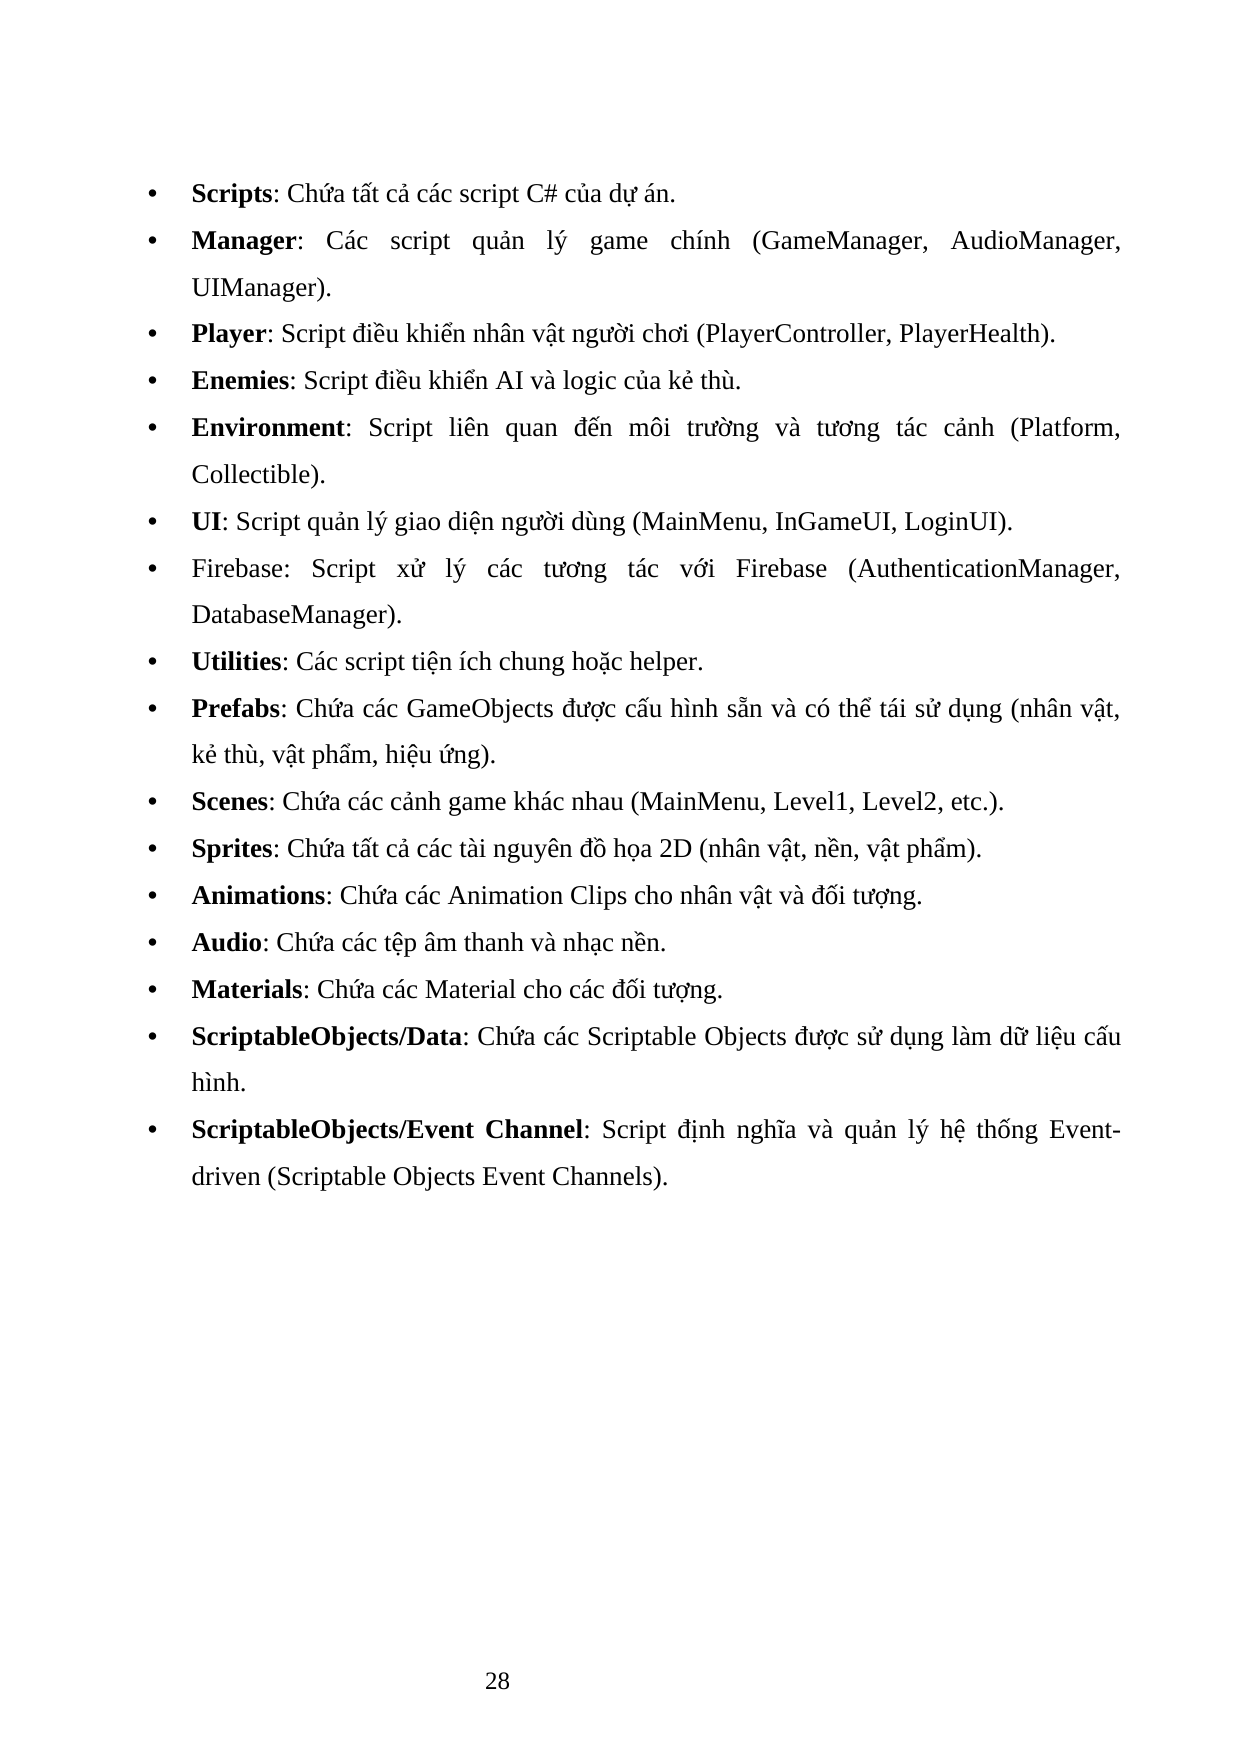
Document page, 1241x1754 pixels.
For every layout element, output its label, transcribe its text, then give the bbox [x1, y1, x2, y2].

list Prefabs: Chứa các GameObjects được cấu hình sẵn và có thể tái sử dụng (nhân vật, kẻ thù, vật phẩm, hiệu ứng). [148, 692, 1122, 770]
list Firebase: Script xử lý các tương tác với Firebase (AuthenticationManager, DatabaseManager). [148, 552, 1122, 629]
list Sprites: Chứa tất cả các tài nguyên đồ họa 2D (nhân vật, nền, vật phẩm). [148, 832, 1122, 863]
list Player: Script điều khiển nhân vật người chơi (PlayerController, PlayerHealth). [148, 317, 1122, 349]
list Environment: Script liên quan đến môi trường và tương tác cảnh (Platform, Collectible). [148, 411, 1122, 489]
list ScriptableObjects/Event Channel: Script định nghĩa và quản lý hệ thống Event-driven (Scriptable Objects Event Channels). [148, 1113, 1122, 1191]
list Audio: Chứa các tệp âm thanh và nhạc nền. [148, 926, 1122, 957]
list Animations: Chứa các Animation Clips cho nhân vật và đối tượng. [148, 879, 1122, 910]
list Scenes: Chứa các cảnh game khác nhau (MainMenu, Level1, Level2, etc.). [148, 785, 1122, 817]
list UI: Script quản lý giao diện người dùng (MainMenu, InGameUI, LoginUI). [148, 505, 1122, 536]
list ScriptableObjects/Data: Chứa các Scriptable Objects được sử dụng làm dữ liệu cấu hình. [148, 1020, 1122, 1098]
list Materials: Chứa các Material cho các đối tượng. [148, 973, 1122, 1004]
list Enemies: Script điều khiển AI và logic của kẻ thù. [148, 364, 1122, 396]
list Utilities: Các script tiện ích chung hoặc helper. [148, 645, 1122, 676]
list Scripts: Chứa tất cả các script C# của dự án. [148, 177, 1122, 208]
list Manager: Các script quản lý game chính (GameManager, AudioManager, UIManager). [148, 224, 1122, 302]
